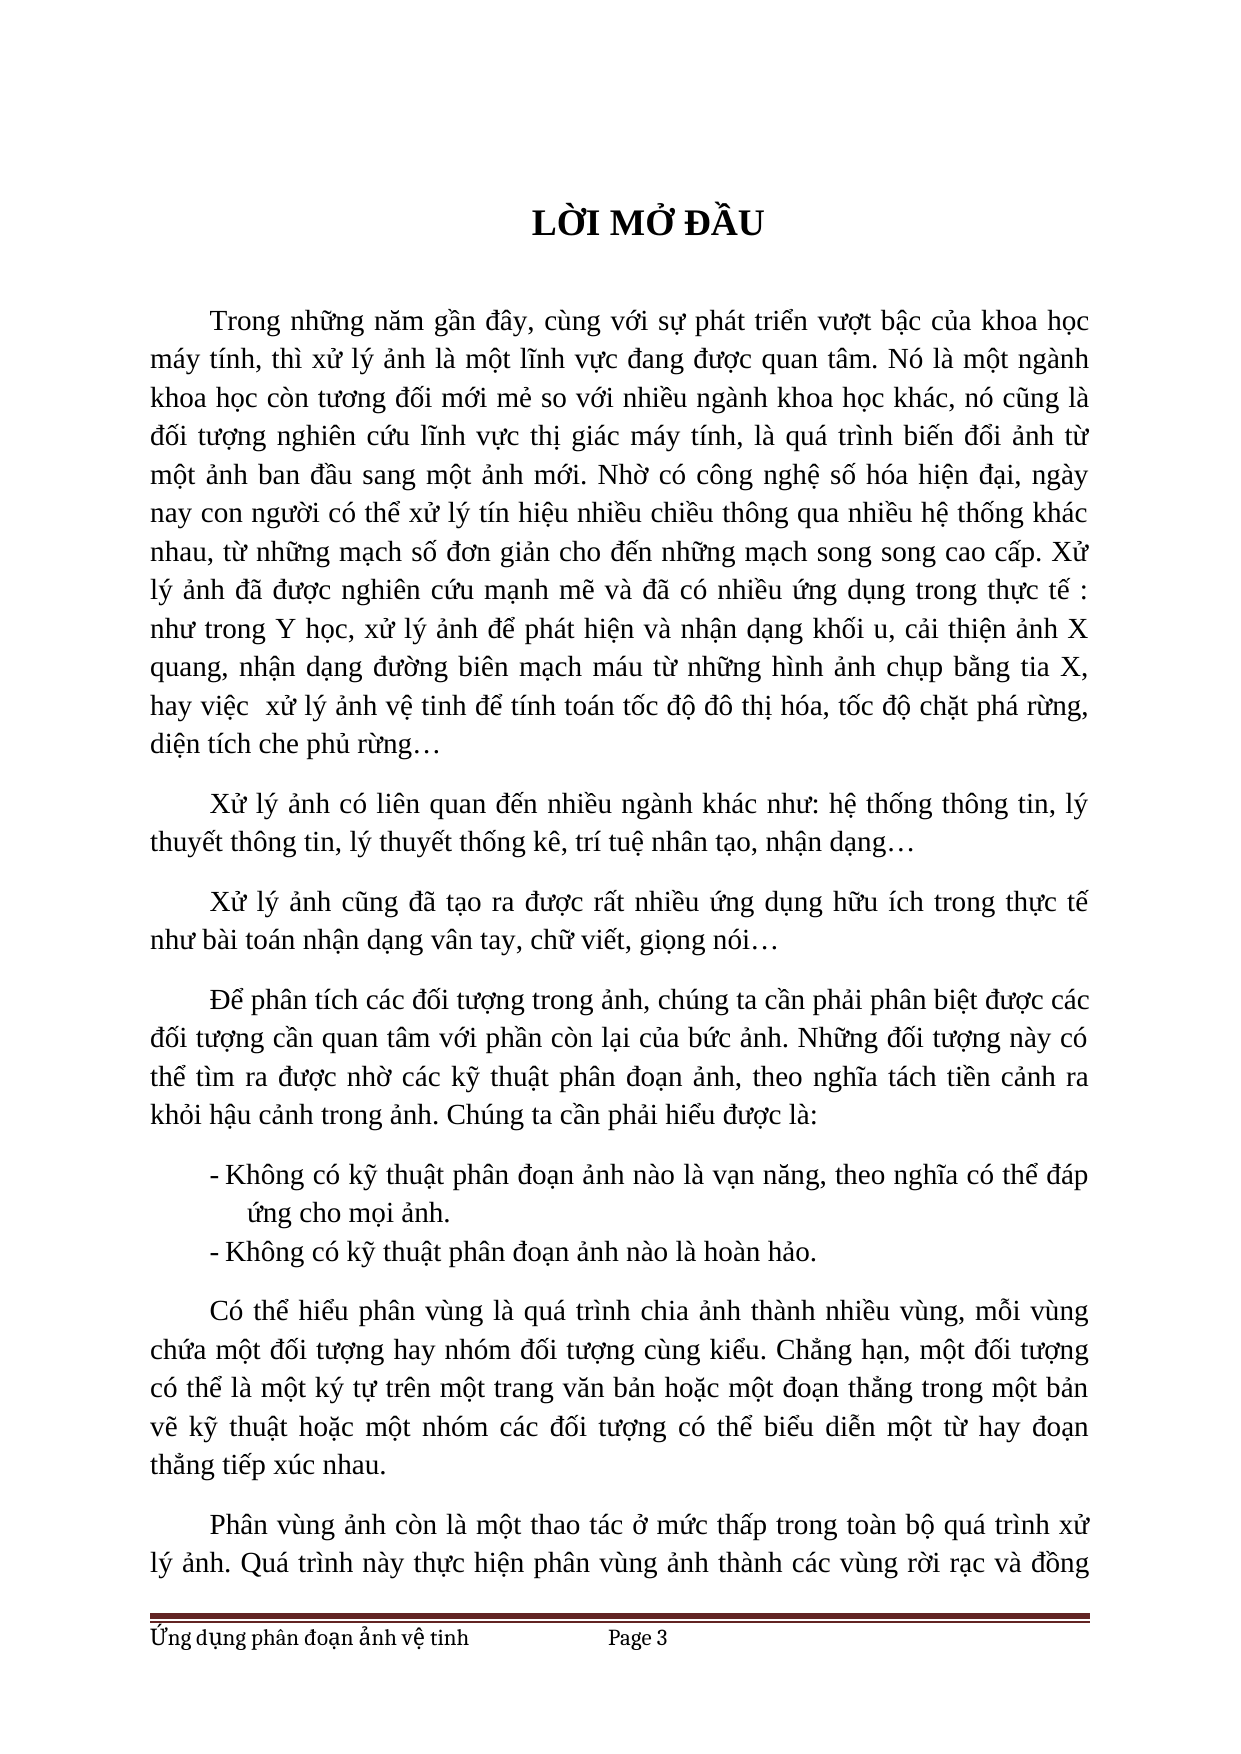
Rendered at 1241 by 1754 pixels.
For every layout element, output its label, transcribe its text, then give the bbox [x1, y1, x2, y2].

text Trong những năm gần đây, cùng với sự phát triển vượt bậc của khoa học máy tính, thì xử lý ảnh là một lĩnh vực đang được quan tâm. Nó là một ngành khoa học còn tương đối mới mẻ so với nhiều ngành khoa học khác, nó cũng là đối tượng nghiên cứu lĩnh vực thị giác máy tính, là quá trình biến đổi ảnh từ một ảnh ban đầu sang một ảnh mới. Nhờ có công nghệ số hóa hiện đại, ngày nay con người có thể xử lý tín hiệu nhiều chiều thông qua nhiều hệ thống khác nhau, từ những mạch số đơn giản cho đến những mạch song song cao cấp. Xử lý ảnh đã được nghiên cứu mạnh mẽ và đã có nhiều ứng dụng trong thực tế : như trong Y học, xử lý ảnh để phát hiện và nhận dạng khối u, cải thiện ảnh X quang, nhận dạng đường biên mạch máu từ những hình ảnh chụp bằng tia X, hay việc xử lý ảnh vệ tinh để tính toán tốc độ đô thị hóa, tốc độ chặt phá rừng, diện tích che phủ rừng… [150, 303, 1090, 760]
subtitle LỜI MỞ ĐẦU [206, 200, 1090, 243]
text Để phân tích các đối tượng trong ảnh, chúng ta cần phải phân biệt được các đối tượng cần quan tâm với phần còn lại của bức ảnh. Những đối tượng này có thể tìm ra được nhờ các kỹ thuật phân đoạn ảnh, theo nghĩa tách tiền cảnh ra khỏi hậu cảnh trong ảnh. Chúng ta cần phải hiểu được là: [150, 982, 1090, 1131]
text Có thể hiểu phân vùng là quá trình chia ảnh thành nhiều vùng, mỗi vùng chứa một đối tượng hay nhóm đối tượng cùng kiểu. Chẳng hạn, một đối tượng có thể là một ký tự trên một trang văn bản hoặc một đoạn thẳng trong một bản vẽ kỹ thuật hoặc một nhóm các đối tượng có thể biểu diễn một từ hay đoạn thẳng tiếp xúc nhau. [150, 1293, 1090, 1481]
list Không có kỹ thuật phân đoạn ảnh nào là hoàn hảo. [209, 1234, 1090, 1267]
text Xử lý ảnh có liên quan đến nhiều ngành khác như: hệ thống thông tin, lý thuyết thông tin, lý thuyết thống kê, trí tuệ nhân tạo, nhận dạng… [150, 786, 1090, 858]
text Xử lý ảnh cũng đã tạo ra được rất nhiều ứng dụng hữu ích trong thực tế như bài toán nhận dạng vân tay, chữ viết, giọng nói… [150, 884, 1090, 956]
list Không có kỹ thuật phân đoạn ảnh nào là vạn năng, theo nghĩa có thể đáp ứng cho mọi ảnh. [209, 1157, 1090, 1229]
